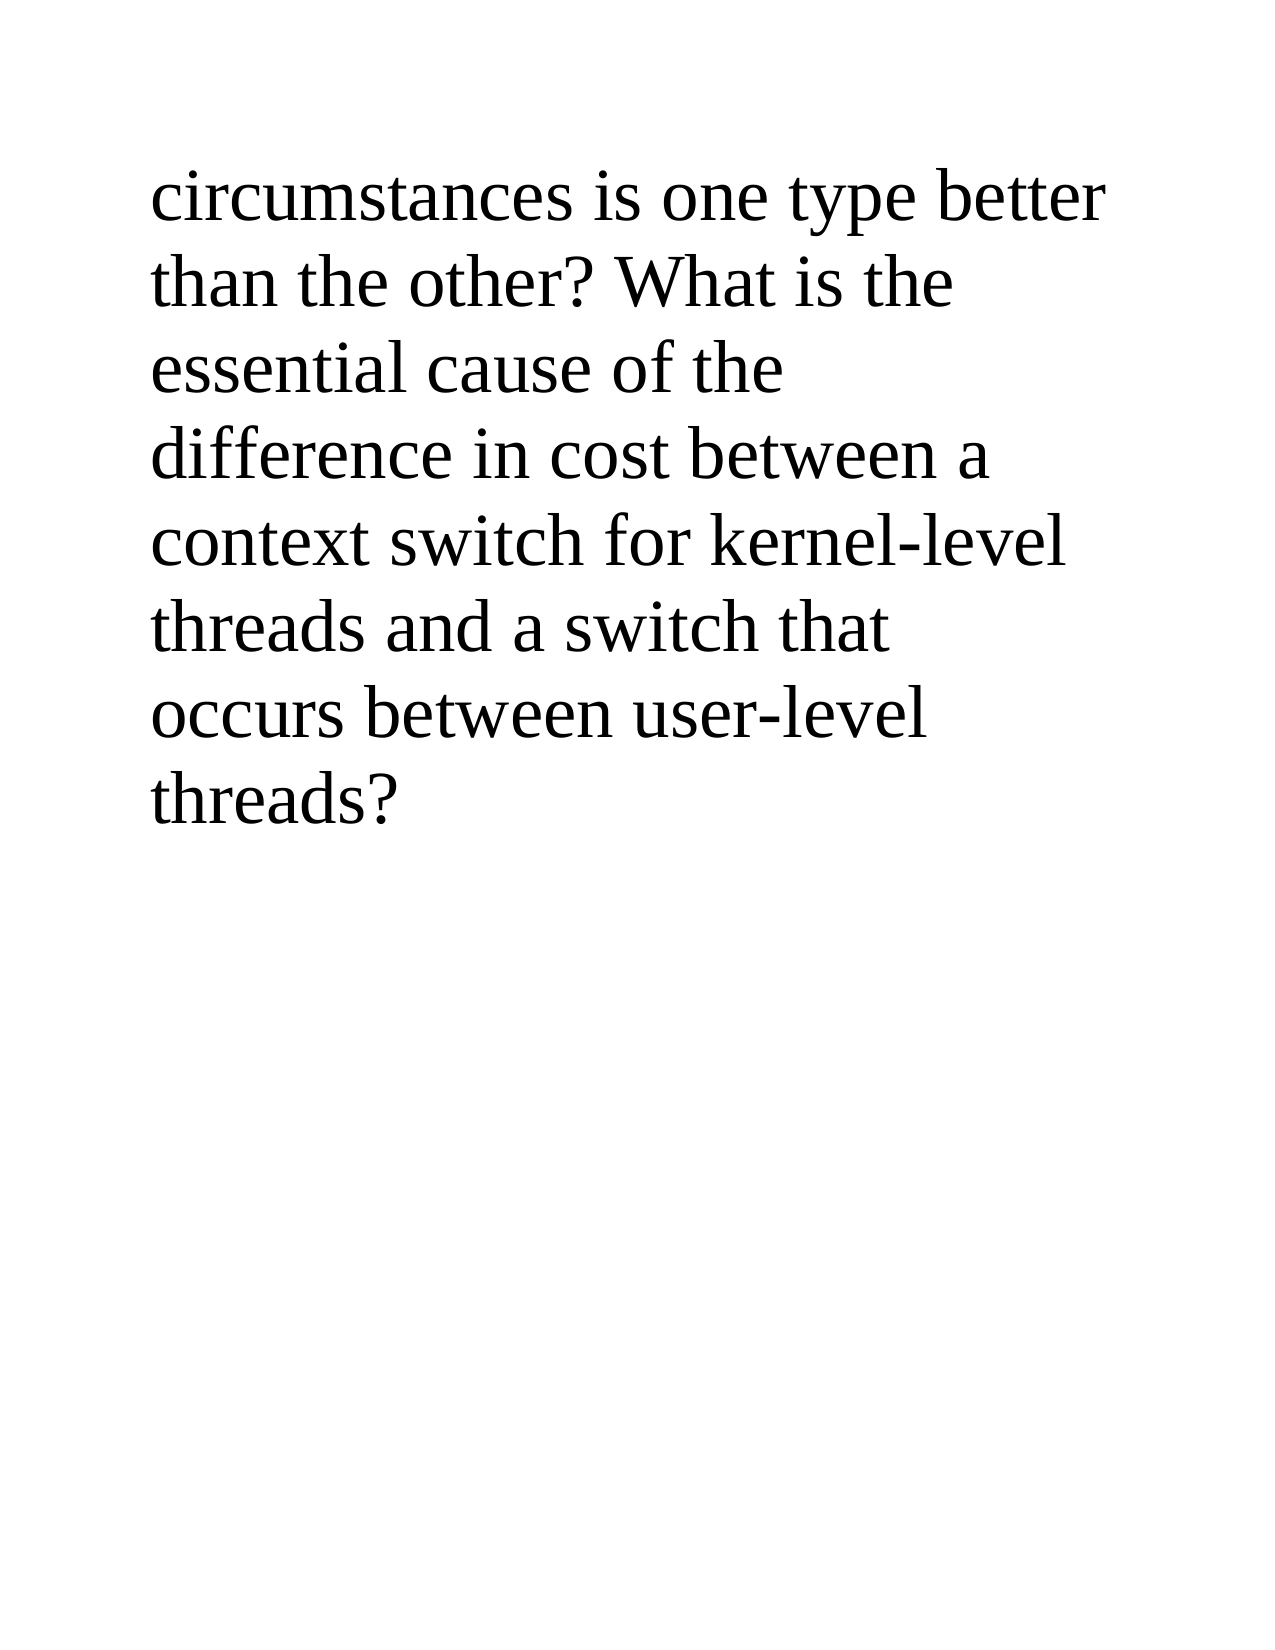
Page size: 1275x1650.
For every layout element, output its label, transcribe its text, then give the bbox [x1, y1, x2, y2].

text occurs between user-level threads? [150, 667, 1125, 840]
text difference in cost between a context switch for kernel-level threads and a switch that [150, 409, 1125, 667]
text circumstances is one type better than the other? What is the essential cause of the [150, 150, 1125, 409]
